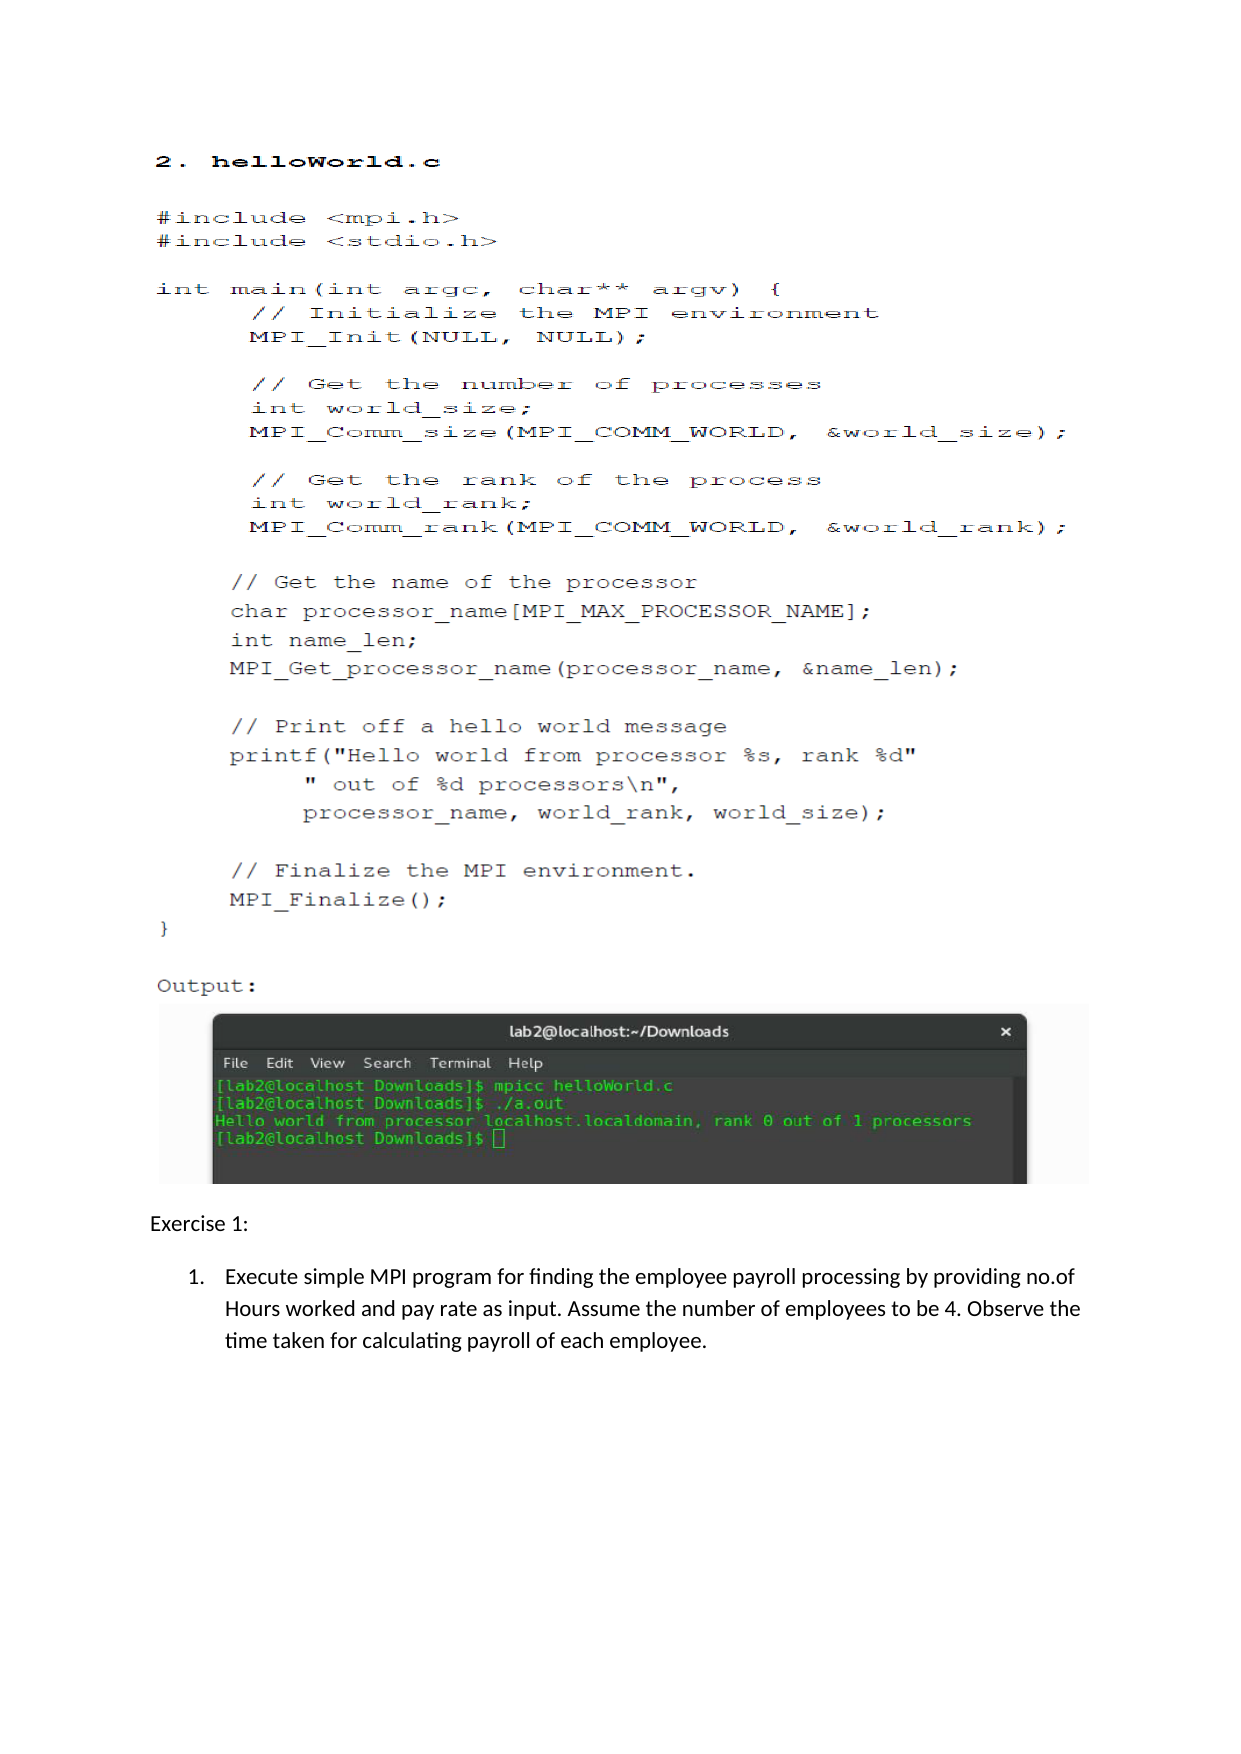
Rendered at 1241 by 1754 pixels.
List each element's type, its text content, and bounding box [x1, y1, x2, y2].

text Exercise 1: [150, 1209, 1090, 1237]
list Execute simple MPI program for finding the employee payroll processing by providing no.of Hours worked and pay rate as input. Assume the number of employees to be 4. Observe the time taken for calculating payroll of each employee. [187, 1262, 1090, 1354]
